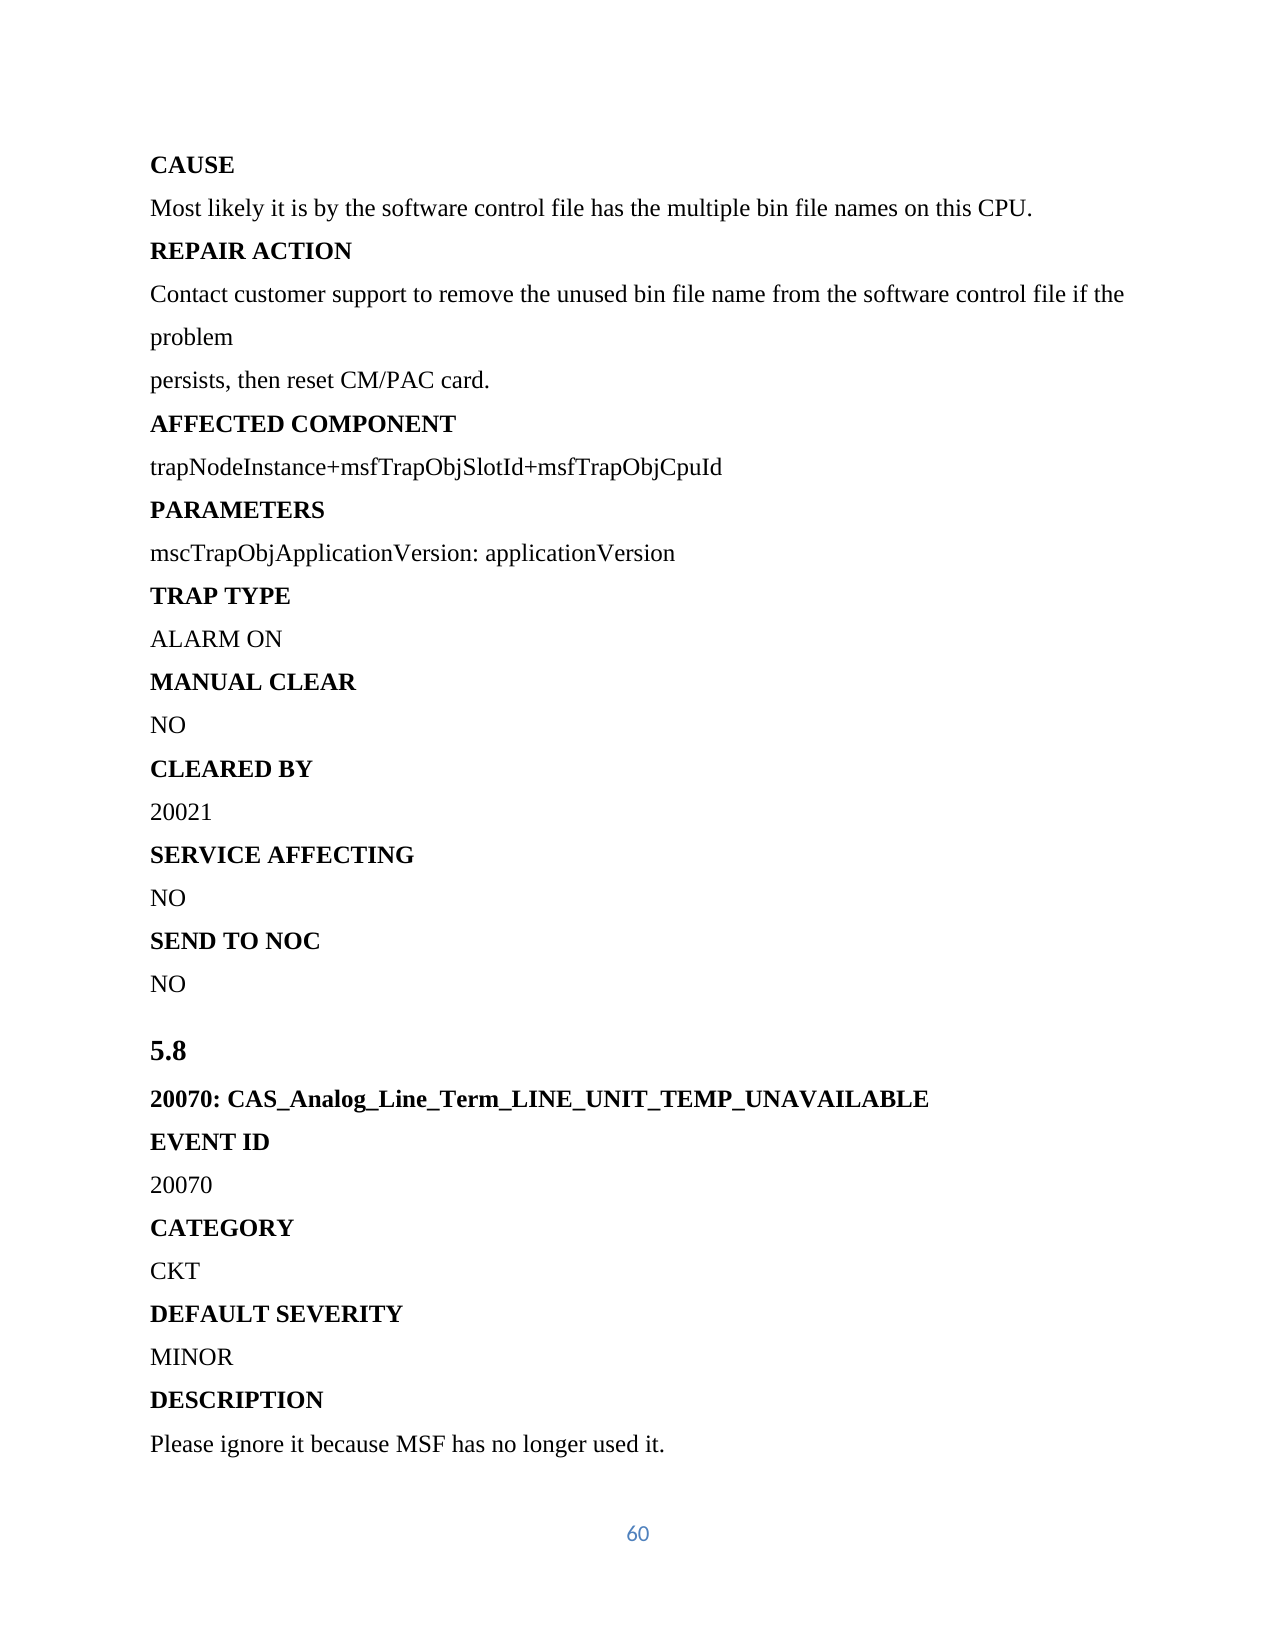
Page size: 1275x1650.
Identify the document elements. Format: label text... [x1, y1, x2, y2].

text Most likely it is by the software control file has the multiple bin file names on this CPU. [150, 193, 1125, 222]
text AFFECTED COMPONENT [150, 409, 1125, 437]
text REPAIR ACTION [150, 236, 1125, 265]
text MANUAL CLEAR [150, 667, 1125, 696]
text 20070: CAS_Analog_Line_Term_LINE_UNIT_TEMP_UNAVAILABLE [150, 1084, 1125, 1112]
text NO [150, 711, 1125, 739]
text SERVICE AFFECTING [150, 840, 1125, 869]
text Please ignore it because MSF has no longer used it. [150, 1429, 1125, 1457]
text SEND TO NOC [150, 926, 1125, 955]
text persists, then reset CM/PAC card. [150, 366, 1125, 394]
text DEFAULT SEVERITY [150, 1299, 1125, 1328]
text CATEGORY [150, 1213, 1125, 1242]
text CLEARED BY [150, 754, 1125, 782]
text NO [150, 883, 1125, 912]
text PARAMETERS [150, 495, 1125, 524]
text Contact customer support to remove the unused bin file name from the software control file if the problem [150, 279, 1125, 351]
text NO [150, 969, 1125, 998]
text trapNodeInstance+msfTrapObjSlotId+msfTrapObjCpuId [150, 452, 1125, 481]
text 5.8 [150, 1033, 1125, 1067]
text mscTrapObjApplicationVersion: applicationVersion [150, 538, 1125, 567]
text TRAP TYPE [150, 581, 1125, 610]
text MINOR [150, 1342, 1125, 1371]
text DESCRIPTION [150, 1386, 1125, 1414]
text CKT [150, 1256, 1125, 1285]
text ALARM ON [150, 624, 1125, 653]
text 20070 [150, 1170, 1125, 1199]
text 20021 [150, 797, 1125, 826]
text CAUSE [150, 150, 1125, 179]
text EVENT ID [150, 1127, 1125, 1156]
